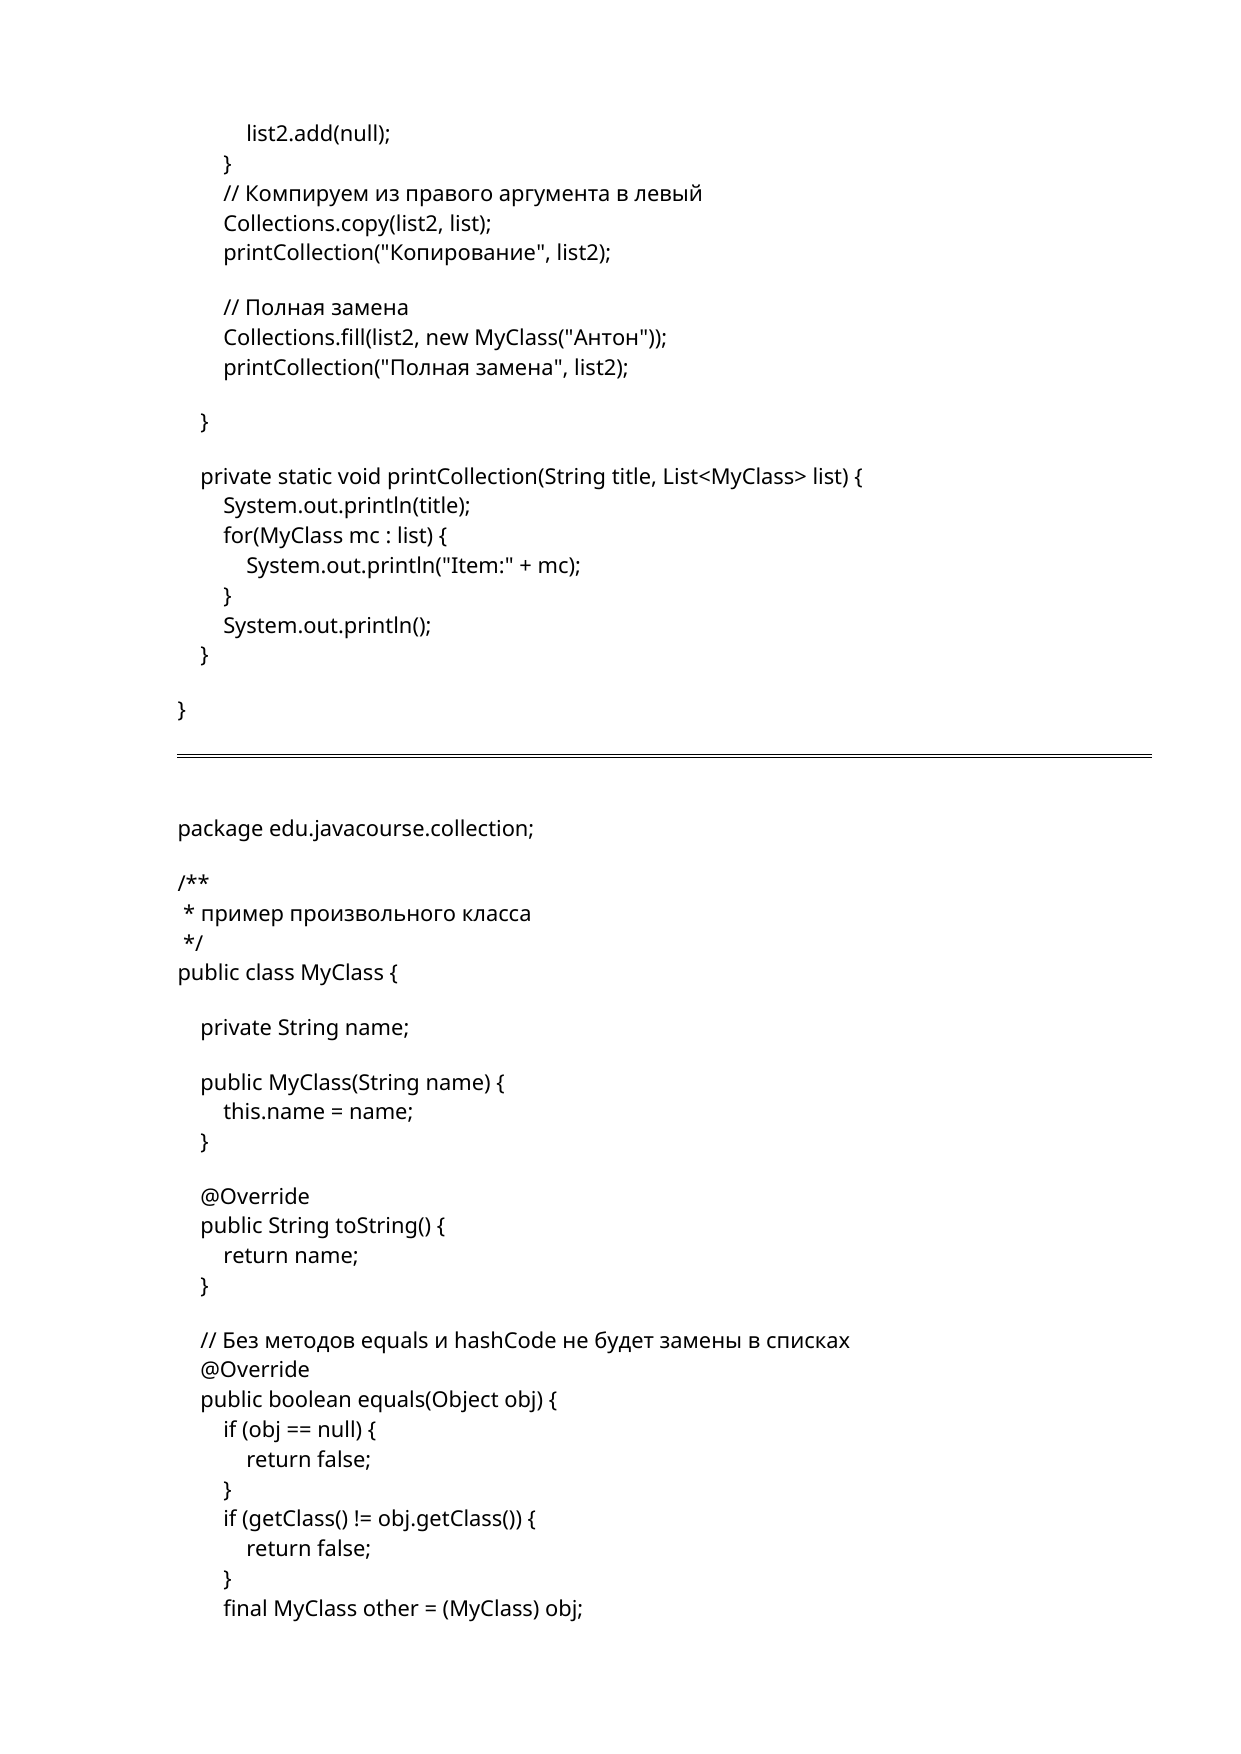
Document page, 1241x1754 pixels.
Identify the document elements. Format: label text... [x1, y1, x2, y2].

text if (obj == null) { [177, 1414, 1152, 1444]
text */ [177, 927, 1152, 957]
text } [177, 148, 1152, 178]
text printCollection("Копирование", list2); [177, 237, 1152, 267]
text } [177, 580, 1152, 609]
text return false; [177, 1444, 1152, 1473]
text } [177, 639, 1152, 669]
text /** [177, 868, 1152, 898]
text System.out.println("Item:" + mc); [177, 550, 1152, 580]
text list2.add(null); [177, 118, 1152, 148]
text for(MyClass mc : list) { [177, 520, 1152, 550]
text } [177, 1126, 1152, 1156]
text @Override [177, 1181, 1152, 1210]
text private String name; [177, 1012, 1152, 1042]
text return name; [177, 1240, 1152, 1270]
text printCollection("Полная замена", list2); [177, 351, 1152, 381]
text // Компируем из правого аргумента в левый [177, 178, 1152, 207]
text @Override [177, 1354, 1152, 1384]
text public String toString() { [177, 1210, 1152, 1240]
text System.out.println(); [177, 609, 1152, 639]
text } [177, 1270, 1152, 1300]
text final MyClass other = (MyClass) obj; [177, 1593, 1152, 1622]
text private static void printCollection(String title, List<MyClass> list) { [177, 461, 1152, 490]
text if (getClass() != obj.getClass()) { [177, 1503, 1152, 1533]
text this.name = name; [177, 1096, 1152, 1126]
text } [177, 1473, 1152, 1503]
text } [177, 1563, 1152, 1593]
text public class MyClass { [177, 957, 1152, 987]
text package edu.javacourse.collection; [177, 813, 1152, 843]
text public boolean equals(Object obj) { [177, 1384, 1152, 1414]
text // Полная замена [177, 292, 1152, 322]
text Collections.copy(list2, list); [177, 207, 1152, 237]
text } [177, 694, 1152, 724]
text return false; [177, 1533, 1152, 1563]
text * пример произвольного класса [177, 898, 1152, 927]
text System.out.println(title); [177, 490, 1152, 520]
text // Без методов equals и hashCode не будет замены в списках [177, 1324, 1152, 1354]
text Collections.fill(list2, new MyClass("Антон")); [177, 322, 1152, 351]
text public MyClass(String name) { [177, 1066, 1152, 1096]
text } [177, 406, 1152, 436]
